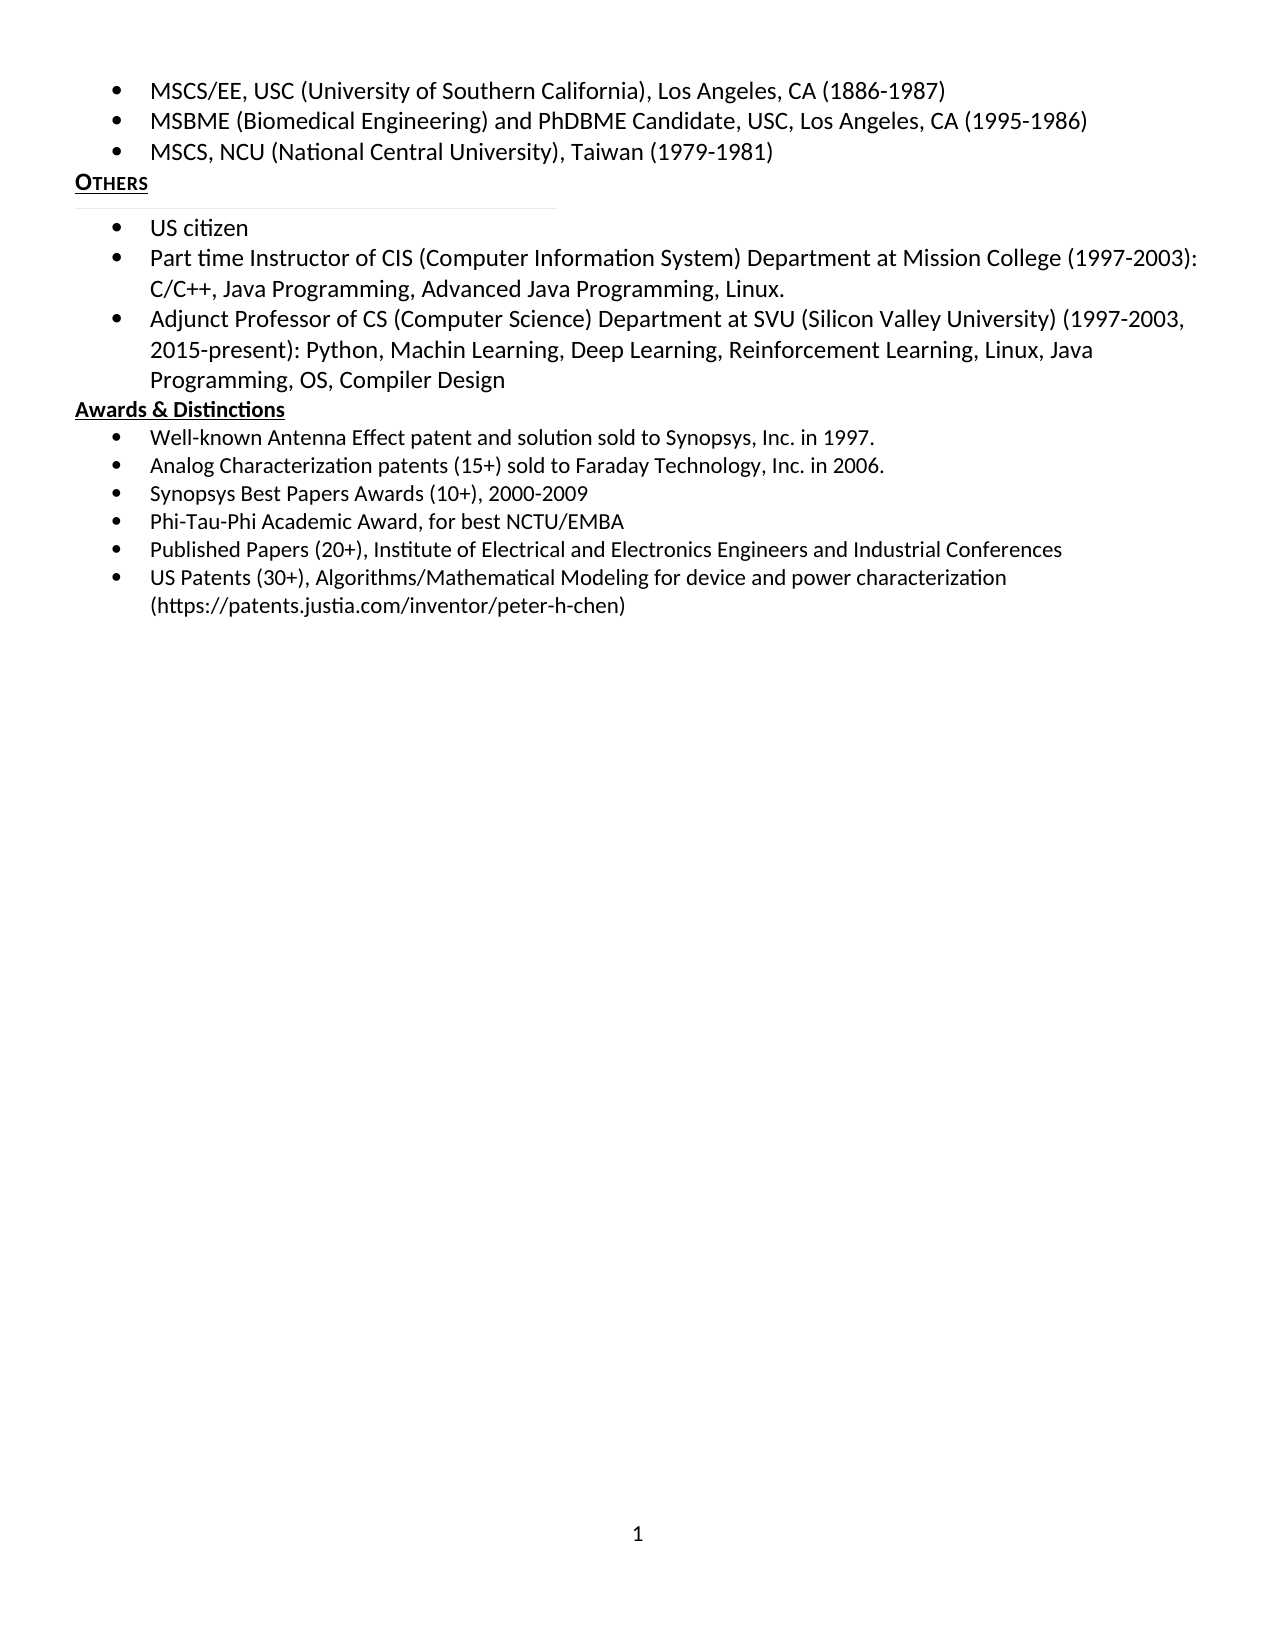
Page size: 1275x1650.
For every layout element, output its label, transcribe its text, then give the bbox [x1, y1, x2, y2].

list Adjunct Professor of CS (Computer Science) Department at SVU (Silicon Valley University) (1997-2003, 2015-present): Python, Machin Learning, Deep Learning, Reinforcement Learning, Linux, Java Programming, OS, Compiler Design [112, 303, 1200, 395]
list Phi-Tau-Phi Academic Award, for best NCTU/EMBA [112, 507, 1200, 535]
list MSCS, NCU (National Central University), Taiwan (1979-1981) [112, 136, 1200, 167]
list US Patents (30+), Algorithms/Mathematical Modeling for device and power characterization (https://patents.justia.com/inventor/peter-h-chen) [112, 563, 1200, 619]
list Part time Instructor of CIS (Computer Information System) Department at Mission College (1997-2003): C/C++, Java Programming, Advanced Java Programming, Linux. [112, 242, 1200, 303]
subtitle Others [75, 167, 1200, 197]
list Published Papers (20+), Institute of Electrical and Electronics Engineers and Industrial Conferences [112, 535, 1200, 563]
list Synopsys Best Papers Awards (10+), 2000-2009 [112, 479, 1200, 507]
list Well-known Antenna Effect patent and solution sold to Synopsys, Inc. in 1997. [112, 423, 1200, 451]
list MSCS/EE, USC (University of Southern California), Los Angeles, CA (1886-1987) [112, 75, 1200, 106]
text Awards & Distinctions [75, 395, 1200, 423]
list US citizen [112, 212, 1200, 242]
list Analog Characterization patents (15+) sold to Faraday Technology, Inc. in 2006. [112, 451, 1200, 479]
list MSBME (Biomedical Engineering) and PhDBME Candidate, USC, Los Angeles, CA (1995-1986) [112, 106, 1200, 136]
